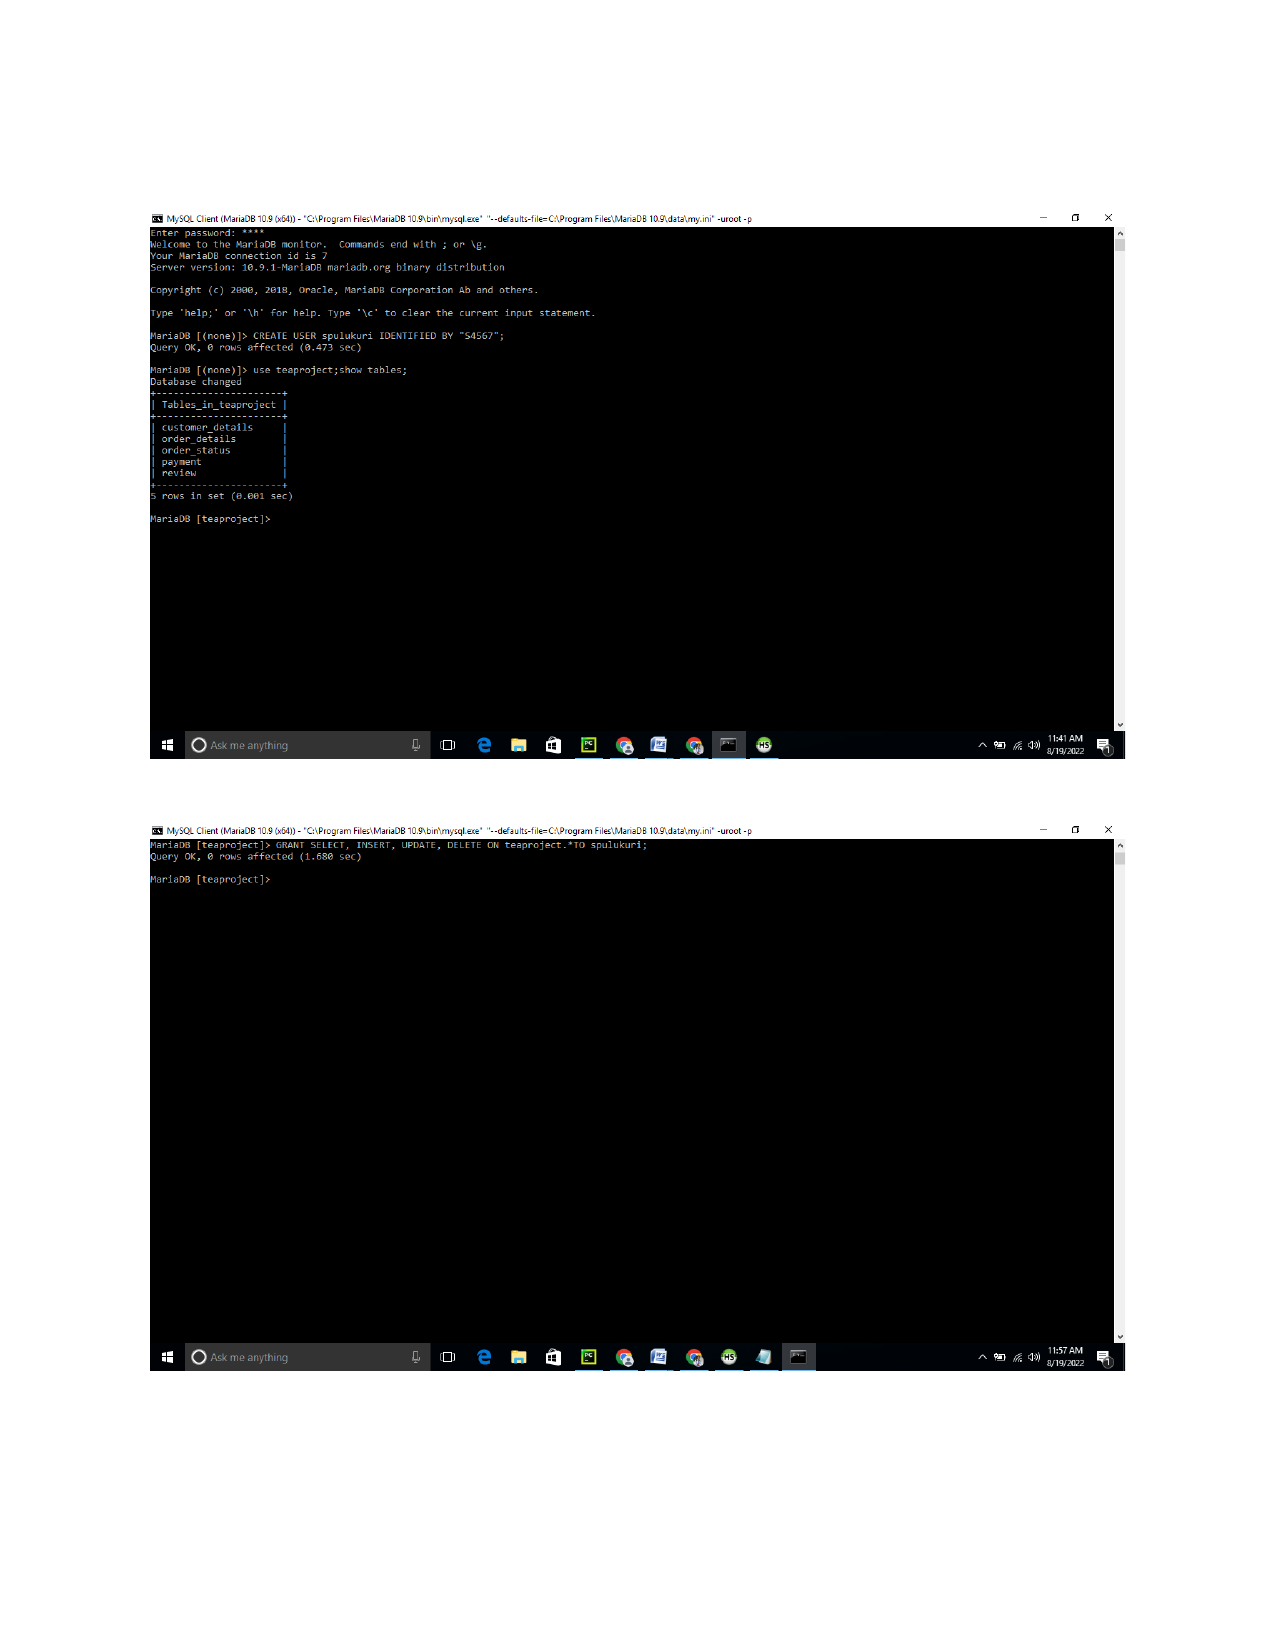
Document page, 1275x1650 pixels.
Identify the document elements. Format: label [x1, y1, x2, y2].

picture [150, 210, 1125, 759]
picture [150, 822, 1125, 1371]
